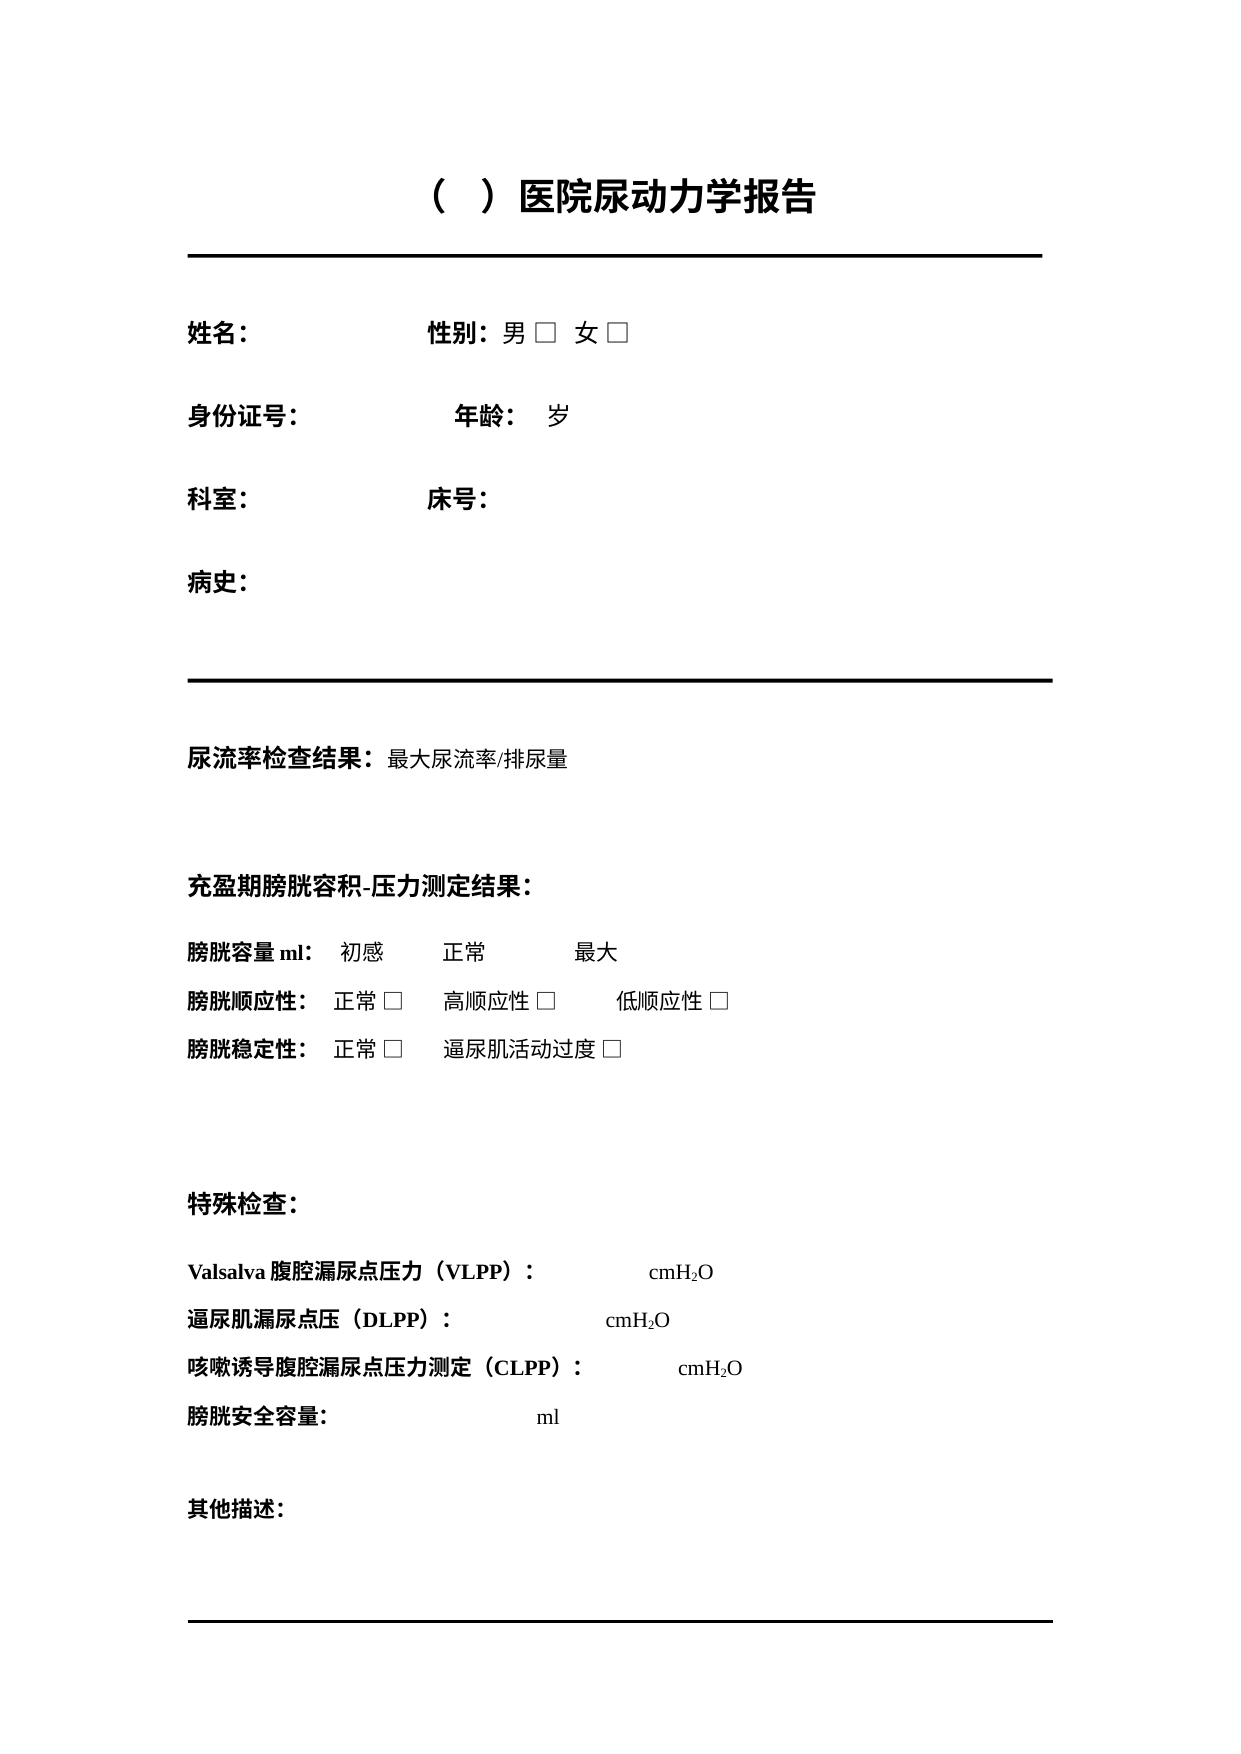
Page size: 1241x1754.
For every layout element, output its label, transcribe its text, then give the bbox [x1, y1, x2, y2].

text 病史： [187, 548, 1053, 613]
text 身份证号： 年龄： 岁 [187, 382, 1053, 447]
text 逼尿肌漏尿点压（DLPP）： cmH2O [187, 1302, 1053, 1334]
text 膀胱容量ml： 初感 正常 最大 [187, 935, 1053, 967]
text Valsalva腹腔漏尿点压力（VLPP）： cmH2O [187, 1253, 1053, 1286]
text 膀胱稳定性： 正常 □ 逼尿肌活动过度 □ [187, 1032, 1053, 1064]
text 姓名： 性别：男 □ 女 □ [187, 299, 1053, 364]
text 充盈期膀胱容积-压力测定结果： [187, 852, 1053, 917]
text （ ）医院尿动力学报告 [187, 162, 1053, 227]
text 咳嗽诱导腹腔漏尿点压力测定（CLPP）： cmH2O [187, 1350, 1053, 1382]
text 特殊检查： [187, 1170, 1053, 1235]
text 尿流率检查结果：最大尿流率/排尿量 [187, 724, 1053, 789]
text 科室： 床号： [187, 465, 1053, 530]
text 膀胱顺应性： 正常 □ 高顺应性 □ 低顺应性 □ [187, 983, 1053, 1016]
text 膀胱安全容量： ml [187, 1398, 1053, 1431]
text 其他描述： [187, 1492, 1053, 1524]
